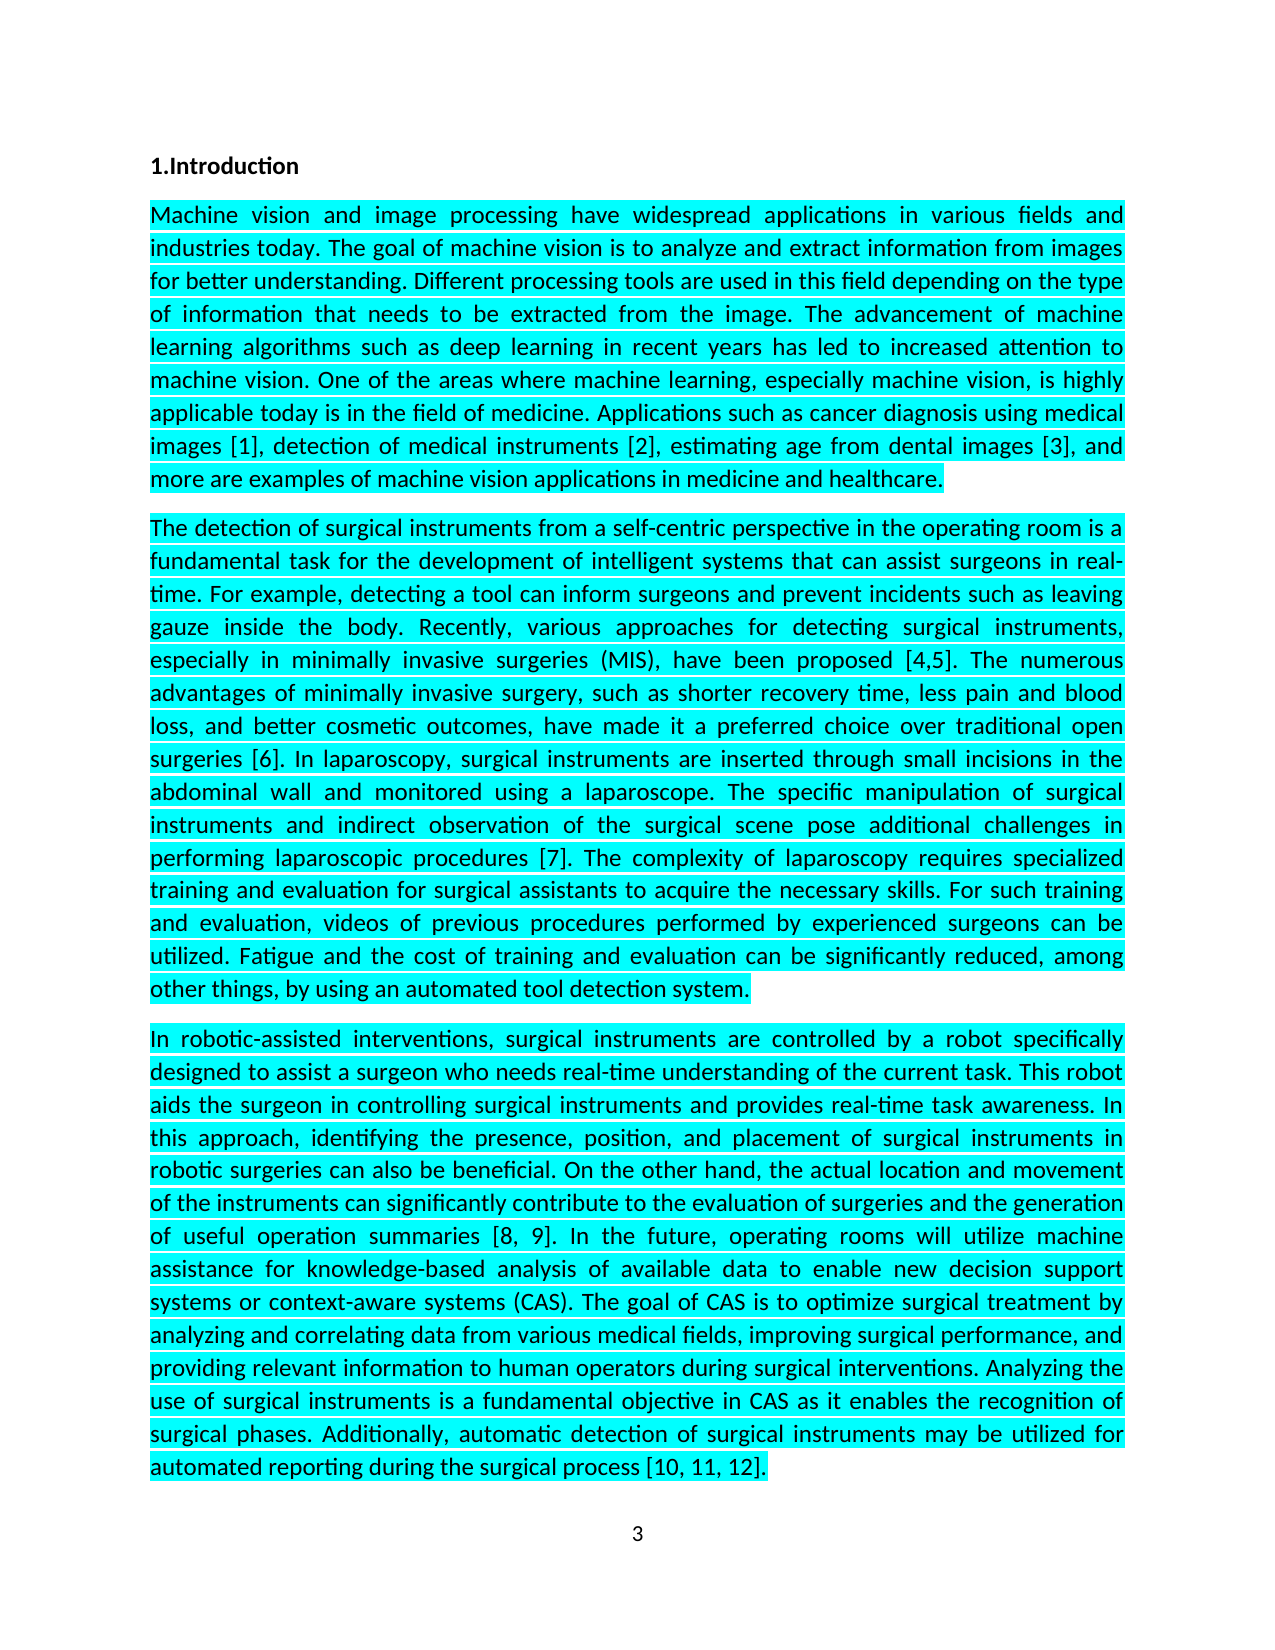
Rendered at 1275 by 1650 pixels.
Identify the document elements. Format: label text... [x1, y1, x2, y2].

text 1.Introduction [150, 150, 1125, 181]
